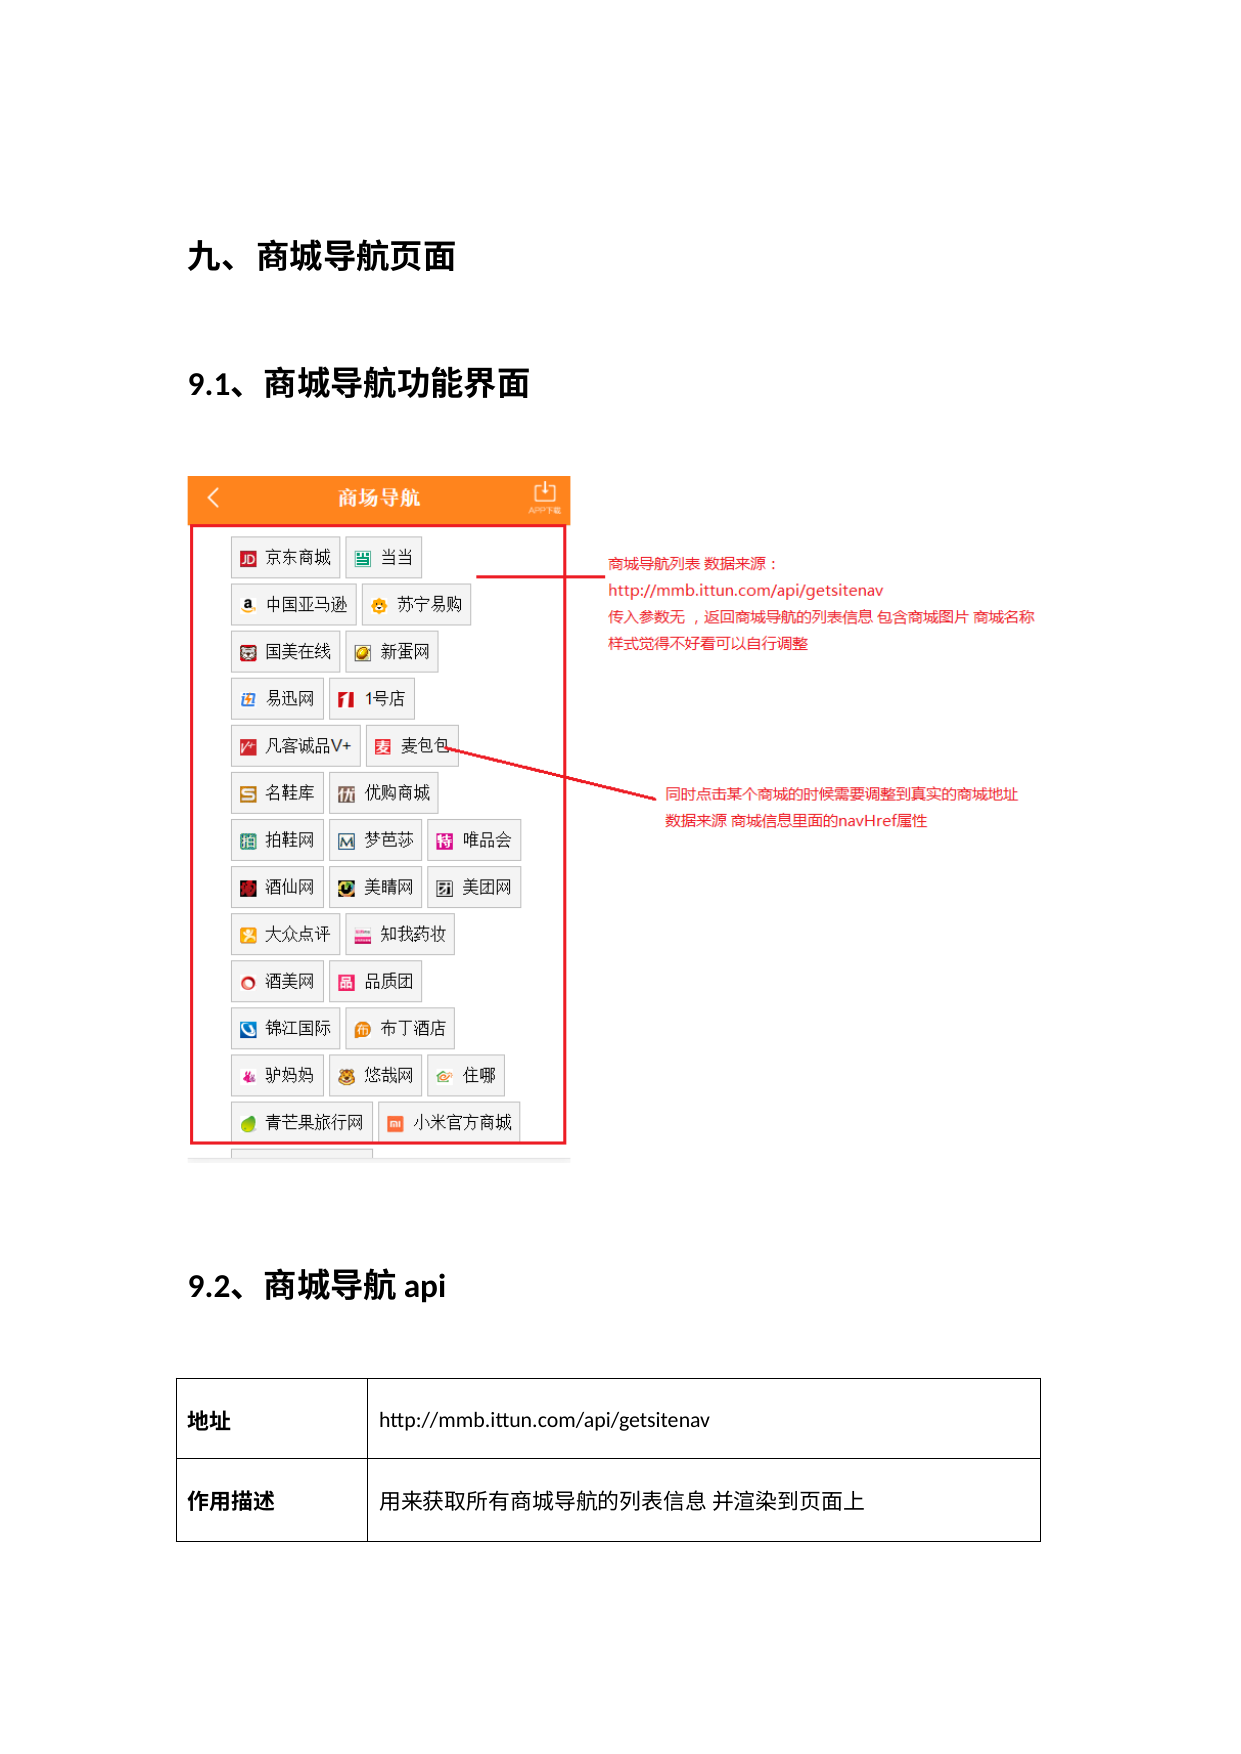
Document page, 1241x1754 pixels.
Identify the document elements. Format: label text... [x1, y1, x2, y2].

picture [187, 476, 1052, 1163]
subtitle 9.1、商城导航功能界面 [187, 349, 1053, 414]
subtitle 9.2、商城导航api [187, 1251, 1053, 1316]
table_header 地址 [177, 1379, 367, 1457]
table_cell 作用描述 [177, 1459, 367, 1541]
subtitle 商城导航页面 [187, 222, 1053, 287]
table_cell 用来获取所有商城导航的列表信息 并渲染到页面上 [368, 1459, 1040, 1541]
table_header http://mmb.ittun.com/api/getsitenav [368, 1379, 1040, 1457]
